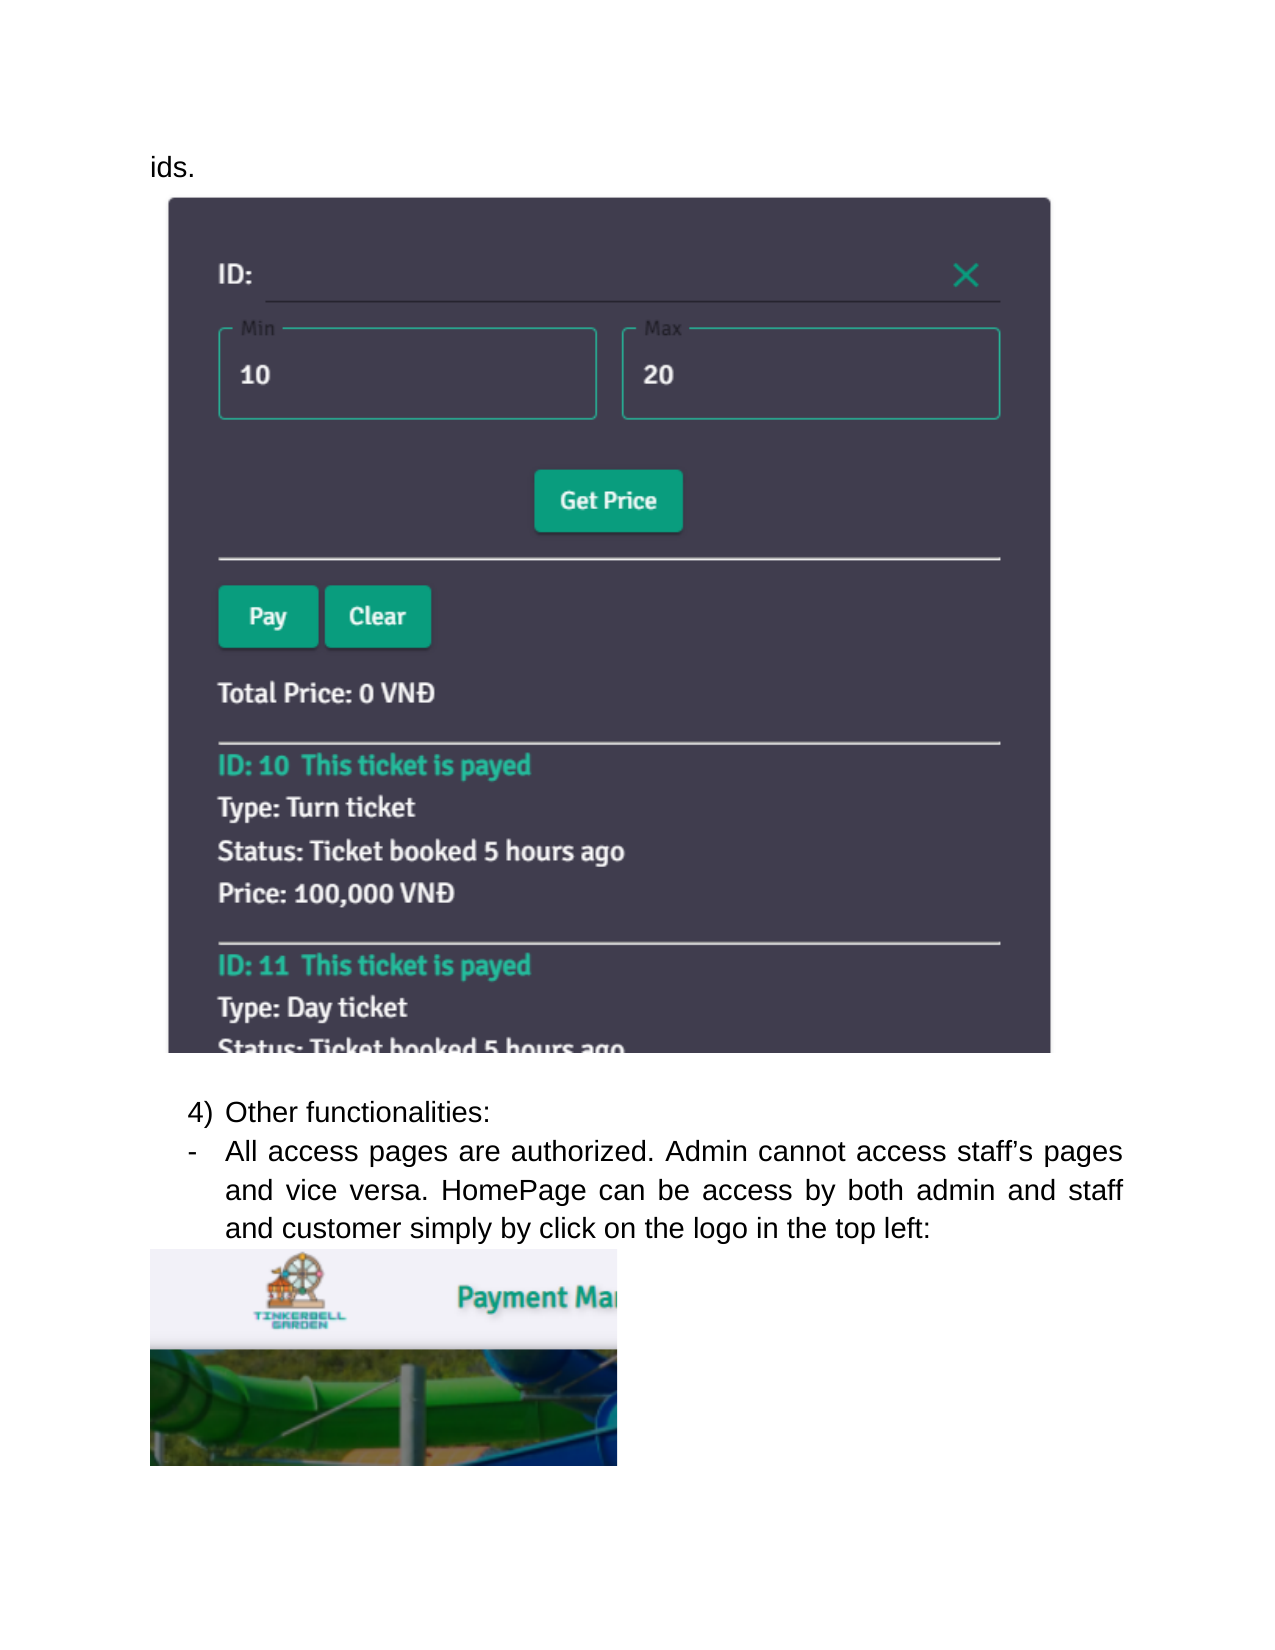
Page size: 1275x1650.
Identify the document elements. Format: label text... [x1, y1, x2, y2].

list Other functionalities: [187, 1095, 1125, 1129]
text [150, 150, 1125, 1053]
picture [150, 1249, 618, 1466]
list All access pages are authorized. Admin cannot access staff’s pages and vice versa. HomePage can be access by both admin and staff and customer simply by click on the logo in the top left: [187, 1134, 1125, 1244]
picture [150, 187, 1082, 1053]
